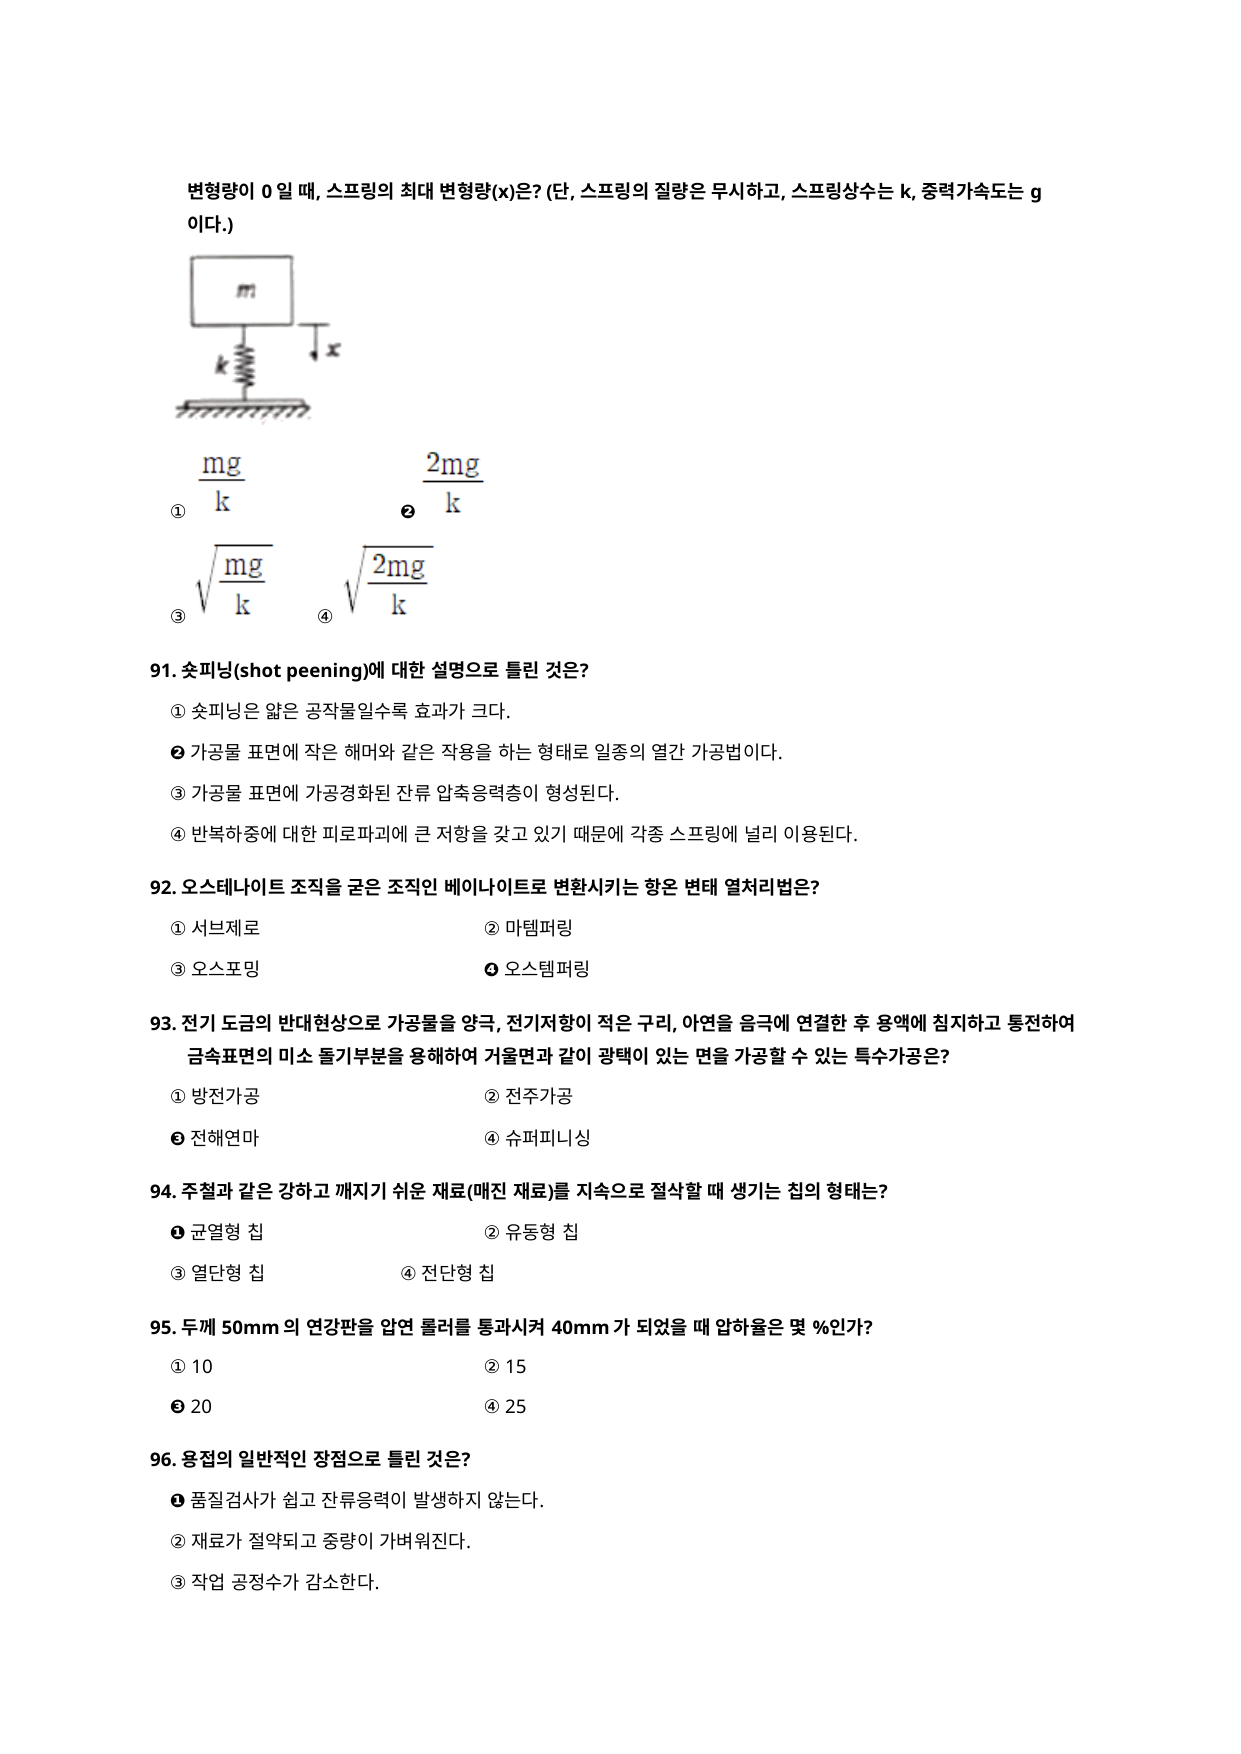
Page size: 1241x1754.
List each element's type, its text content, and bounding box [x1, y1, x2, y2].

picture [169, 250, 342, 425]
text ① 방전가공 ② 전주가공 [150, 1082, 1090, 1109]
text ③ ④ [150, 538, 1090, 629]
text ❸ 전해연마 ④ 슈퍼피니싱 [150, 1123, 1090, 1151]
text 91. 숏피닝(shot peening)에 대한 설명으로 틀린 것은? [150, 656, 1090, 683]
picture [191, 448, 249, 519]
text ① ❷ [150, 443, 1090, 524]
text ① 숏피닝은 얇은 공작물일수록 효과가 크다. [150, 697, 1090, 724]
text ① 10 ② 15 [150, 1354, 1090, 1379]
text ❶ 균열형 칩 ② 유동형 칩 [150, 1218, 1090, 1245]
text ③ 열단형 칩 ④ 전단형 칩 [150, 1259, 1090, 1286]
text 93. 전기 도금의 반대현상으로 가공물을 양극, 전기저항이 적은 구리, 아연을 음극에 연결한 후 용액에 침지하고 통전하여 금속표면의 미소 돌기부분을 용해하여 거울면과 같이 광택이 있는 면을 가공할 수 있는 특수가공은? [150, 1009, 1090, 1068]
text 94. 주철과 같은 강하고 깨지기 쉬운 재료(매진 재료)를 지속으로 절삭할 때 생기는 칩의 형태는? [150, 1177, 1090, 1204]
text 96. 용접의 일반적인 장점으로 틀린 것은? [150, 1445, 1090, 1472]
text 92. 오스테나이트 조직을 굳은 조직인 베이나이트로 변환시키는 항온 변태 열처리법은? [150, 873, 1090, 900]
text ❶ 품질검사가 쉽고 잔류응력이 발생하지 않는다. [150, 1486, 1090, 1513]
text ③ 오스포밍 ❹ 오스템퍼링 [150, 955, 1090, 982]
text ② 재료가 절약되고 중량이 가벼워진다. [150, 1527, 1090, 1554]
picture [338, 541, 440, 624]
picture [420, 443, 490, 519]
text ❷ 가공물 표면에 작은 해머와 같은 작용을 하는 형태로 일종의 열간 가공법이다. [150, 738, 1090, 765]
picture [191, 537, 281, 624]
text ④ 반복하중에 대한 피로파괴에 큰 저항을 갖고 있기 때문에 각종 스프링에 널리 이용된다. [150, 819, 1090, 847]
text ❸ 20 ④ 25 [150, 1393, 1090, 1419]
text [150, 177, 1090, 237]
text ③ 가공물 표면에 가공경화된 잔류 압축응력층이 형성된다. [150, 778, 1090, 806]
text ① 서브제로 ② 마템퍼링 [150, 914, 1090, 941]
text ③ 작업 공정수가 감소한다. [150, 1568, 1090, 1595]
text 95. 두께 50mm의 연강판을 압연 롤러를 통과시켜 40mm가 되었을 때 압하율은 몇 %인가? [150, 1313, 1090, 1340]
